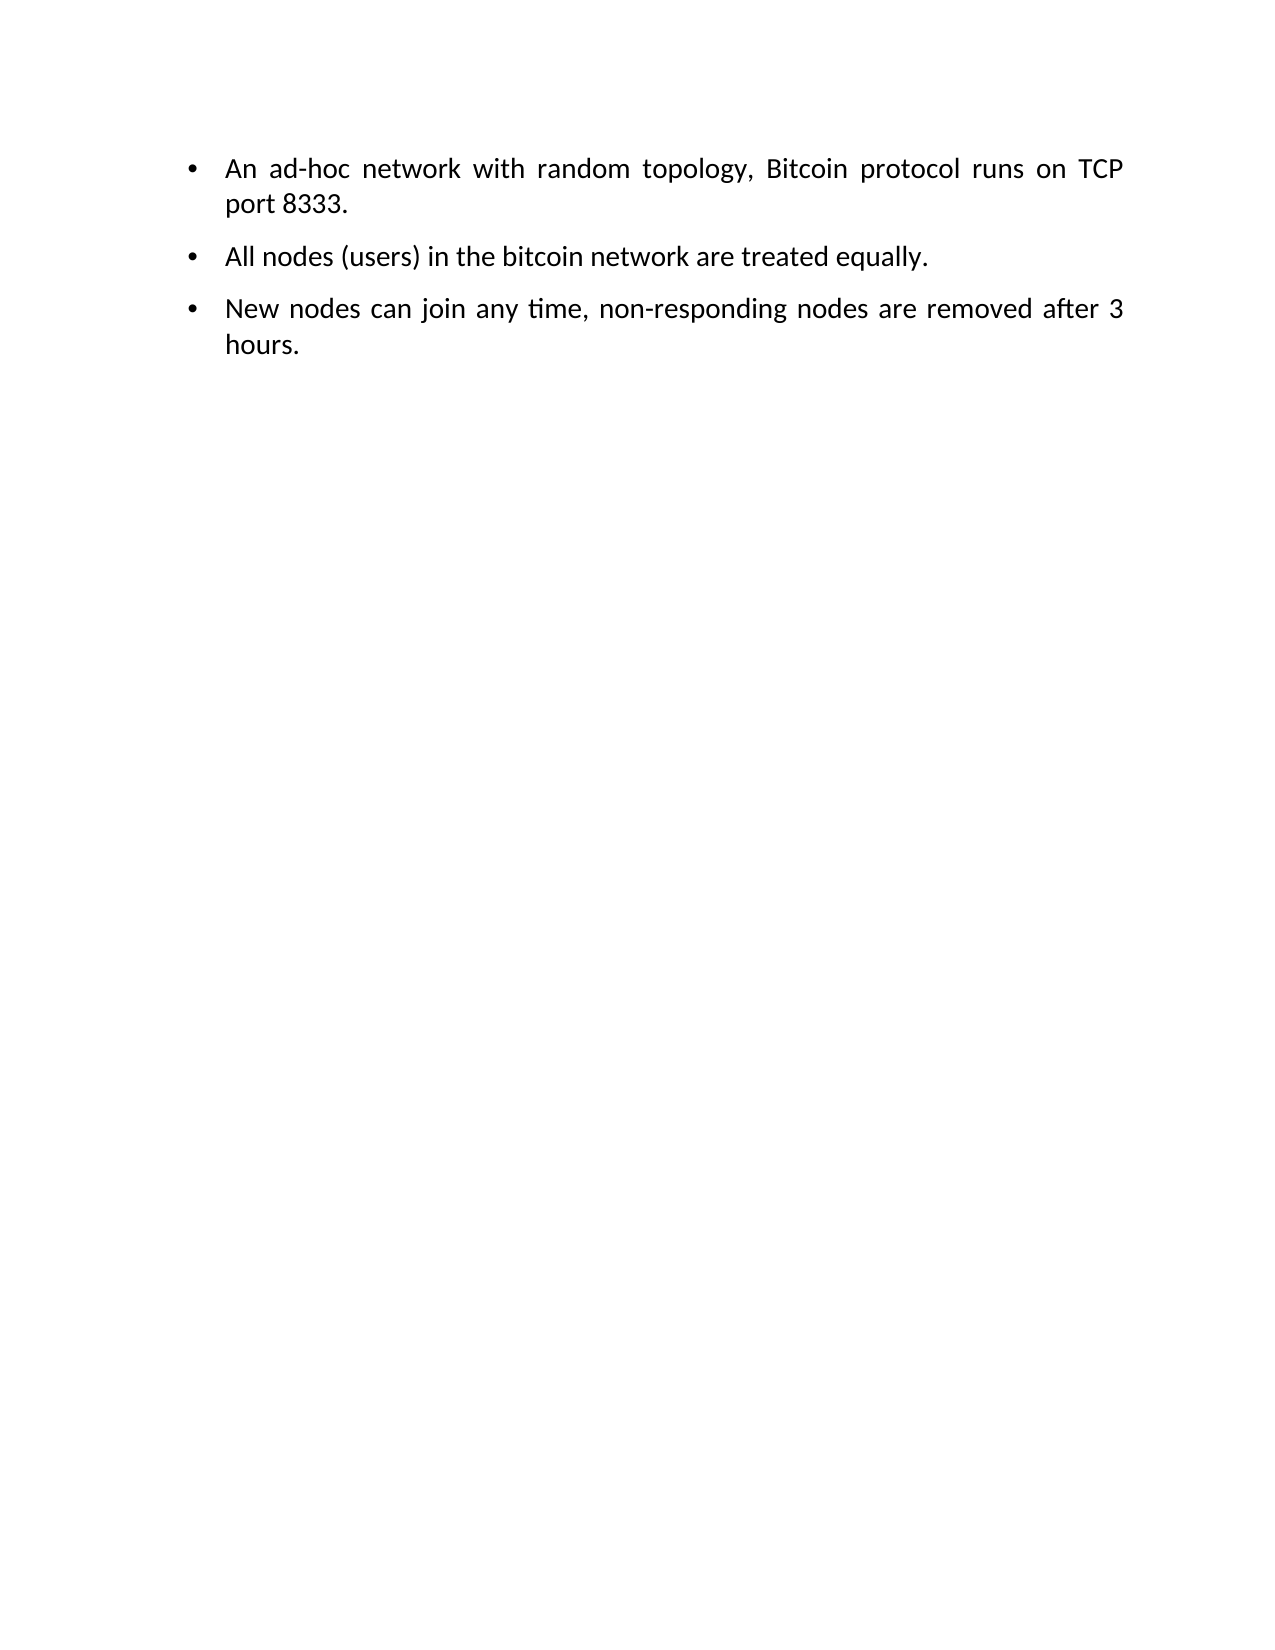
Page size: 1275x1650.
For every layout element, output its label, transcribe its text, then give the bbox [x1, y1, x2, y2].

list New nodes can join any time, non-responding nodes are removed after 3 hours. [187, 290, 1125, 361]
list All nodes (users) in the bitcoin network are treated equally. [187, 238, 1125, 273]
list An ad-hoc network with random topology, Bitcoin protocol runs on TCP port 8333. [187, 150, 1125, 221]
